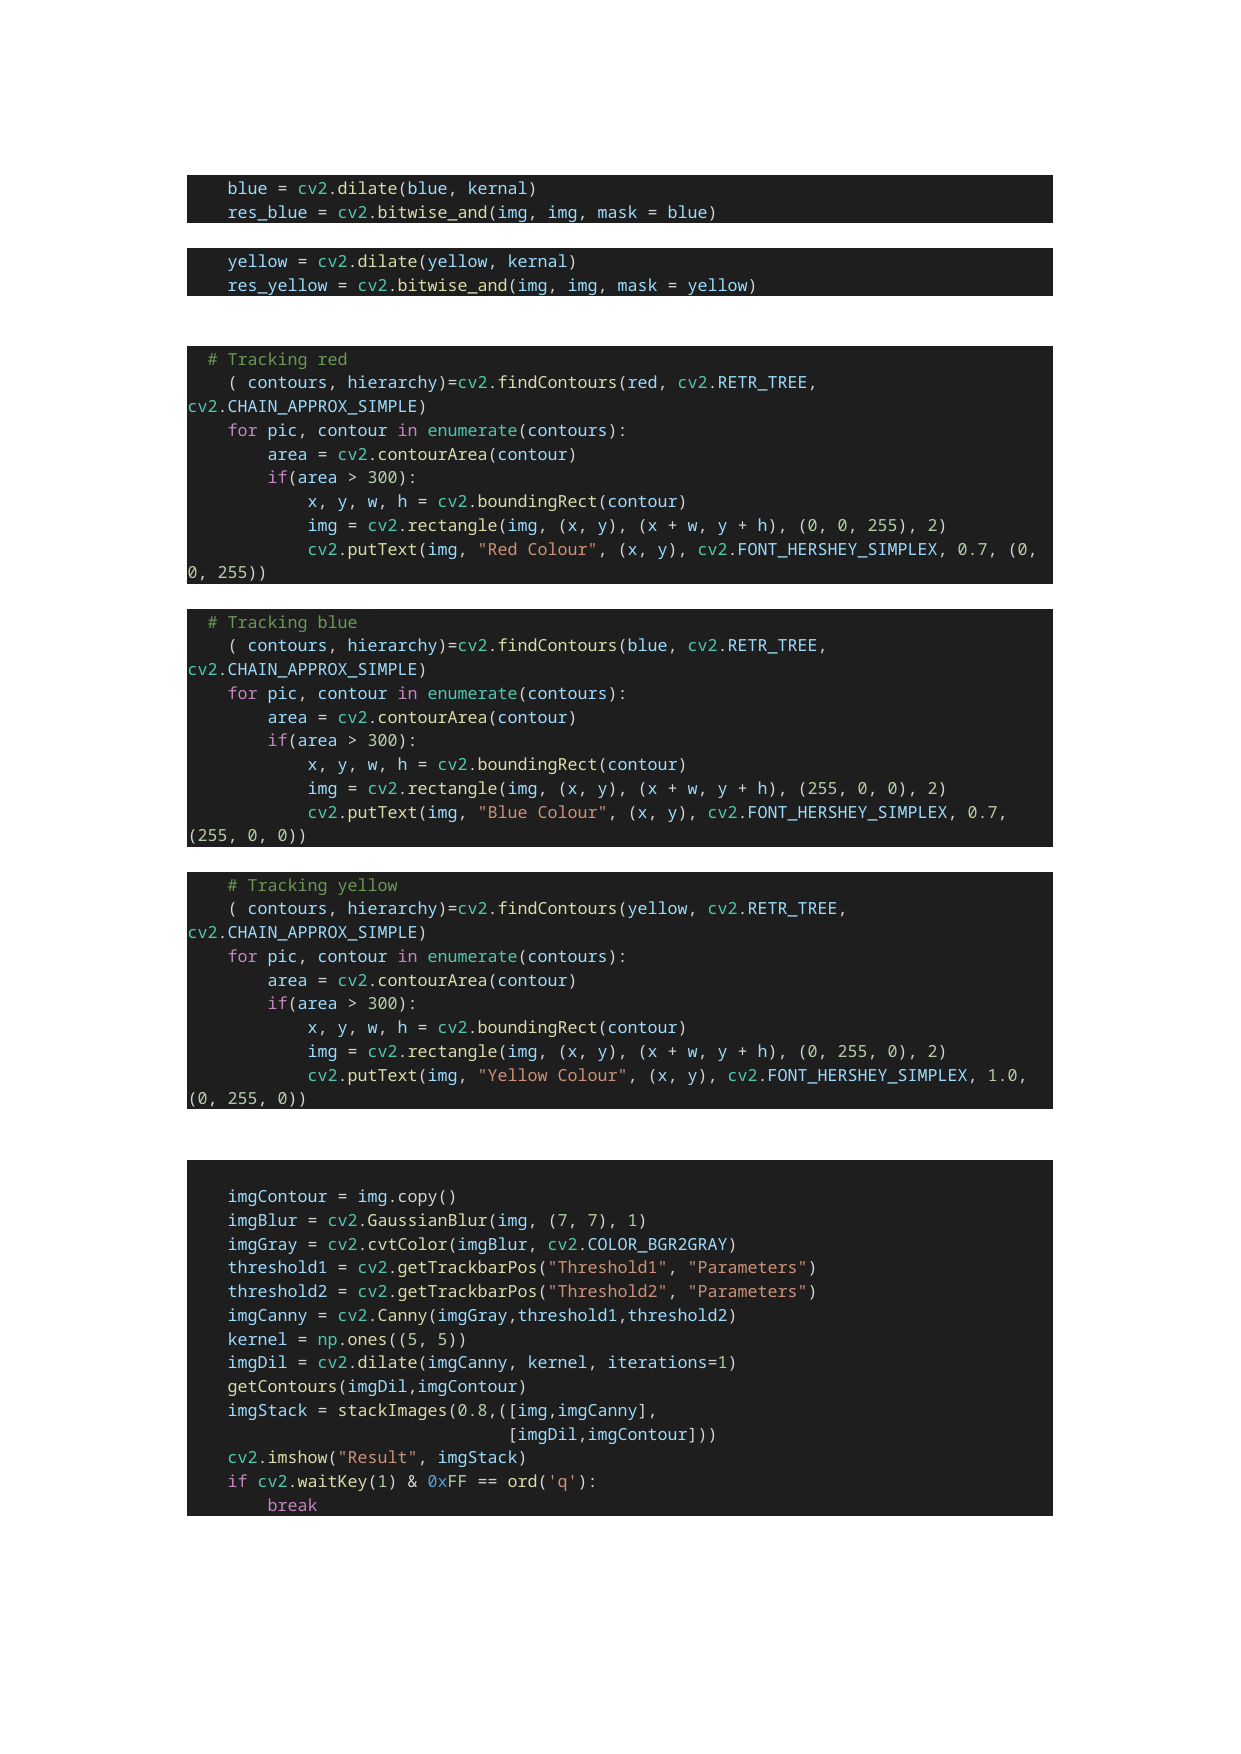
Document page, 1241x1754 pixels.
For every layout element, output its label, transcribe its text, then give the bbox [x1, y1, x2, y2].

text ( contours, hierarchy)=cv2.findContours(yellow, cv2.RETR_TREE, cv2.CHAIN_APPROX_SIMPLE) [187, 896, 1053, 943]
text x, y, w, h = cv2.boundingRect(contour) [187, 752, 1053, 775]
text kernel = np.ones((5, 5)) [187, 1326, 1053, 1350]
text imgStack = stackImages(0.8,([img,imgCanny], [187, 1397, 1053, 1421]
text for pic, contour in enumerate(contours): [187, 680, 1053, 704]
text if(area > 300): [187, 728, 1053, 752]
text x, y, w, h = cv2.boundingRect(contour) [187, 1014, 1053, 1038]
text img = cv2.rectangle(img, (x, y), (x + w, y + h), (255, 0, 0), 2) [187, 775, 1053, 799]
text imgDil = cv2.dilate(imgCanny, kernel, iterations=1) [187, 1350, 1053, 1374]
text for pic, contour in enumerate(contours): [187, 943, 1053, 967]
text cv2.putText(img, "Red Colour", (x, y), cv2.FONT_HERSHEY_SIMPLEX, 0.7, (0, 0, 255)) [187, 536, 1053, 584]
text getContours(imgDil,imgContour) [187, 1374, 1053, 1397]
text area = cv2.contourArea(contour) [187, 704, 1053, 728]
text [imgDil,imgContour])) [187, 1421, 1053, 1445]
text break [187, 1492, 1053, 1516]
text cv2.imshow("Result", imgStack) [187, 1445, 1053, 1469]
text cv2.putText(img, "Yellow Colour", (x, y), cv2.FONT_HERSHEY_SIMPLEX, 1.0, (0, 255, 0)) [187, 1062, 1053, 1109]
text for pic, contour in enumerate(contours): [187, 417, 1053, 441]
text yellow = cv2.dilate(yellow, kernal) [187, 248, 1053, 272]
text if cv2.waitKey(1) & 0xFF == ord('q'): [187, 1469, 1053, 1492]
text x, y, w, h = cv2.boundingRect(contour) [187, 489, 1053, 512]
text ( contours, hierarchy)=cv2.findContours(red, cv2.RETR_TREE, cv2.CHAIN_APPROX_SIMPLE) [187, 370, 1053, 417]
text img = cv2.rectangle(img, (x, y), (x + w, y + h), (0, 0, 255), 2) [187, 512, 1053, 536]
text if(area > 300): [187, 991, 1053, 1014]
text # Tracking red [187, 346, 1053, 370]
text # Tracking blue [187, 609, 1053, 633]
text threshold2 = cv2.getTrackbarPos("Threshold2", "Parameters") [187, 1279, 1053, 1302]
text imgGray = cv2.cvtColor(imgBlur, cv2.COLOR_BGR2GRAY) [187, 1231, 1053, 1255]
text img = cv2.rectangle(img, (x, y), (x + w, y + h), (0, 255, 0), 2) [187, 1038, 1053, 1062]
text blue = cv2.dilate(blue, kernal) [187, 175, 1053, 199]
text area = cv2.contourArea(contour) [187, 441, 1053, 465]
text imgCanny = cv2.Canny(imgGray,threshold1,threshold2) [187, 1302, 1053, 1326]
text res_yellow = cv2.bitwise_and(img, img, mask = yellow) [187, 272, 1053, 296]
text imgBlur = cv2.GaussianBlur(img, (7, 7), 1) [187, 1207, 1053, 1231]
text threshold1 = cv2.getTrackbarPos("Threshold1", "Parameters") [187, 1255, 1053, 1279]
text imgContour = img.copy() [187, 1184, 1053, 1207]
text cv2.putText(img, "Blue Colour", (x, y), cv2.FONT_HERSHEY_SIMPLEX, 0.7, (255, 0, 0)) [187, 799, 1053, 847]
text if(area > 300): [187, 465, 1053, 489]
text # Tracking yellow [187, 872, 1053, 896]
text ( contours, hierarchy)=cv2.findContours(blue, cv2.RETR_TREE, cv2.CHAIN_APPROX_SIMPLE) [187, 633, 1053, 680]
text area = cv2.contourArea(contour) [187, 967, 1053, 991]
text res_blue = cv2.bitwise_and(img, img, mask = blue) [187, 199, 1053, 223]
